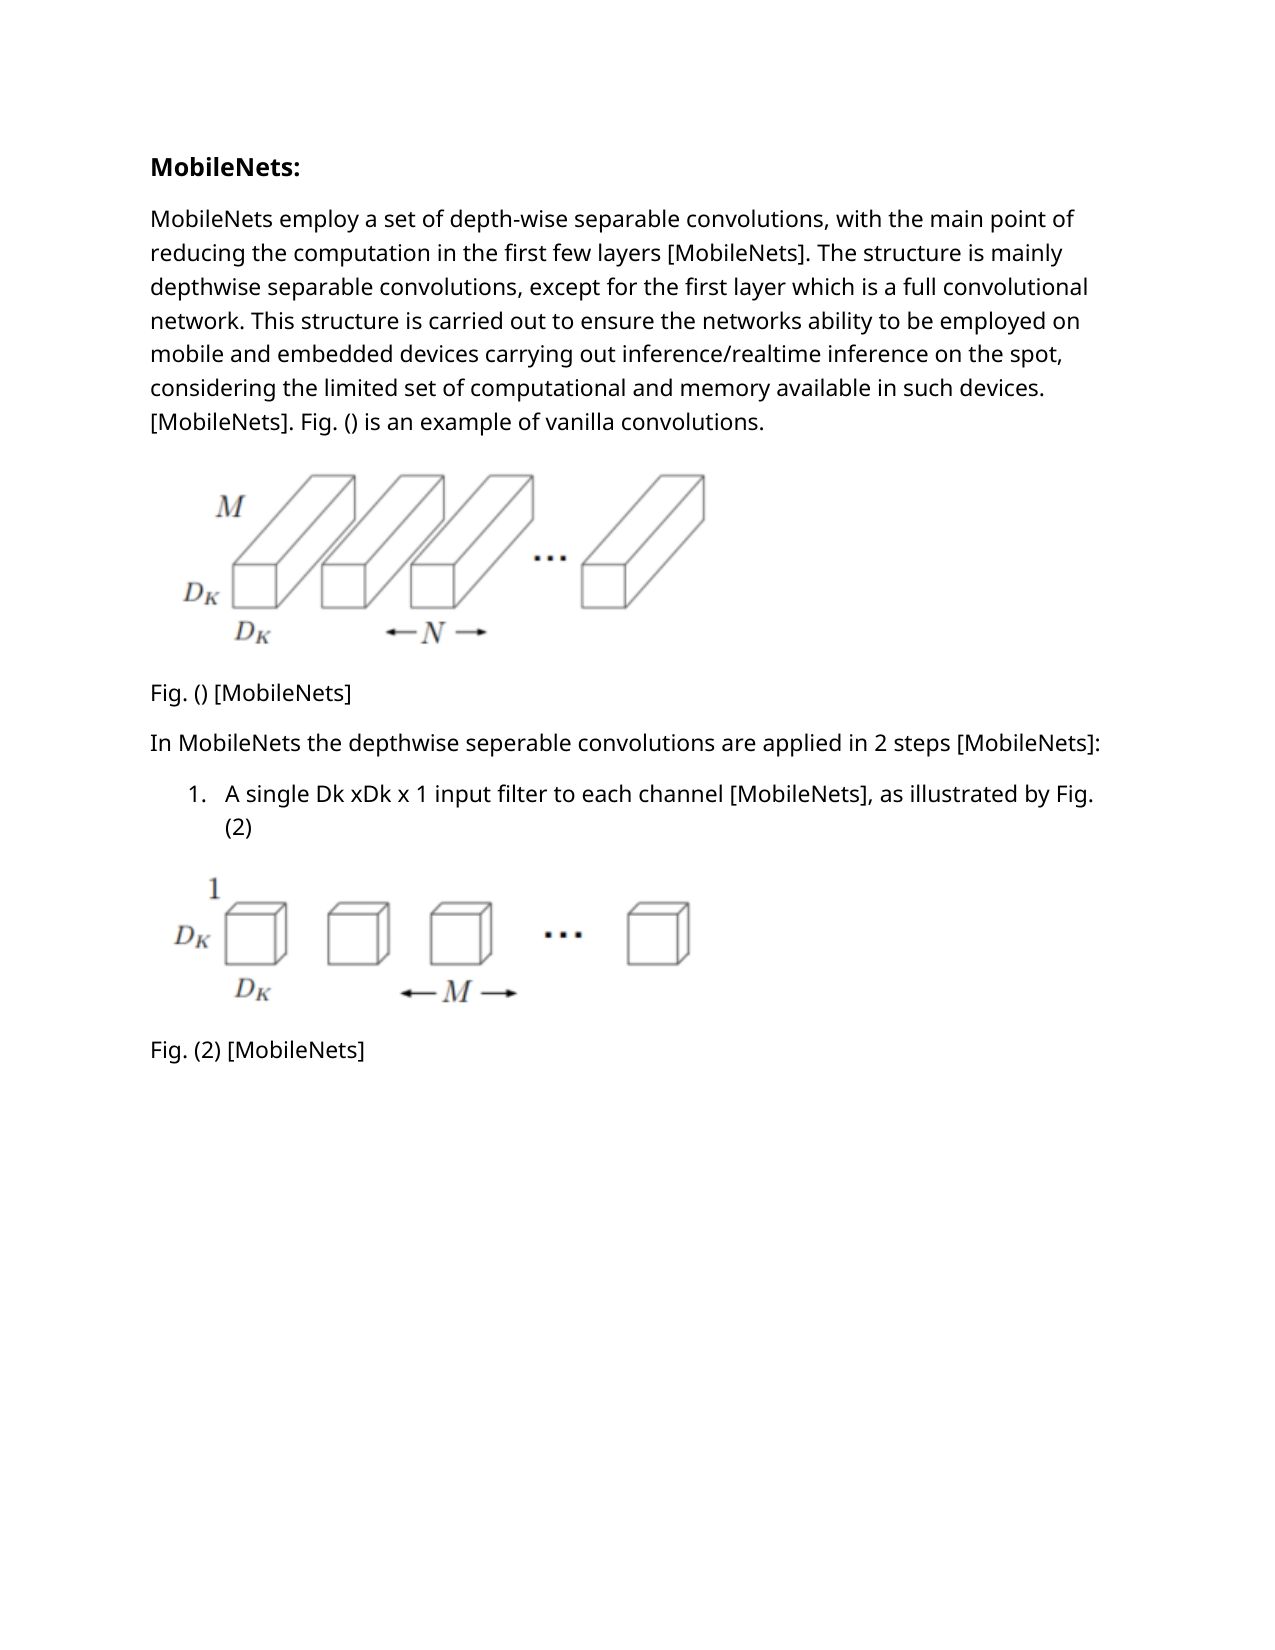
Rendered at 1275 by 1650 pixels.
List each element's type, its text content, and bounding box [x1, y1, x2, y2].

list A single Dk xDk x 1 input filter to each channel [MobileNets], as illustrated by Fig. (2) [187, 778, 1125, 843]
text MobileNets: [150, 150, 1125, 184]
text In MobileNets the depthwise seperable convolutions are applied in 2 steps [MobileNets]: [150, 727, 1125, 758]
text Fig. (2) [MobileNets] [150, 1034, 1125, 1065]
text Fig. () [MobileNets] [150, 677, 1125, 708]
text MobileNets employ a set of depth-wise separable convolutions, with the main point of reducing the computation in the first few layers [MobileNets]. The structure is mainly depthwise separable convolutions, except for the first layer which is a full convolutional network. This structure is carried out to ensure the networks ability to be employed on mobile and embedded devices carrying out inference/realtime inference on the spot, considering the limited set of computational and memory available in such devices. [MobileNets]. Fig. () is an example of vanilla convolutions. [150, 203, 1125, 437]
